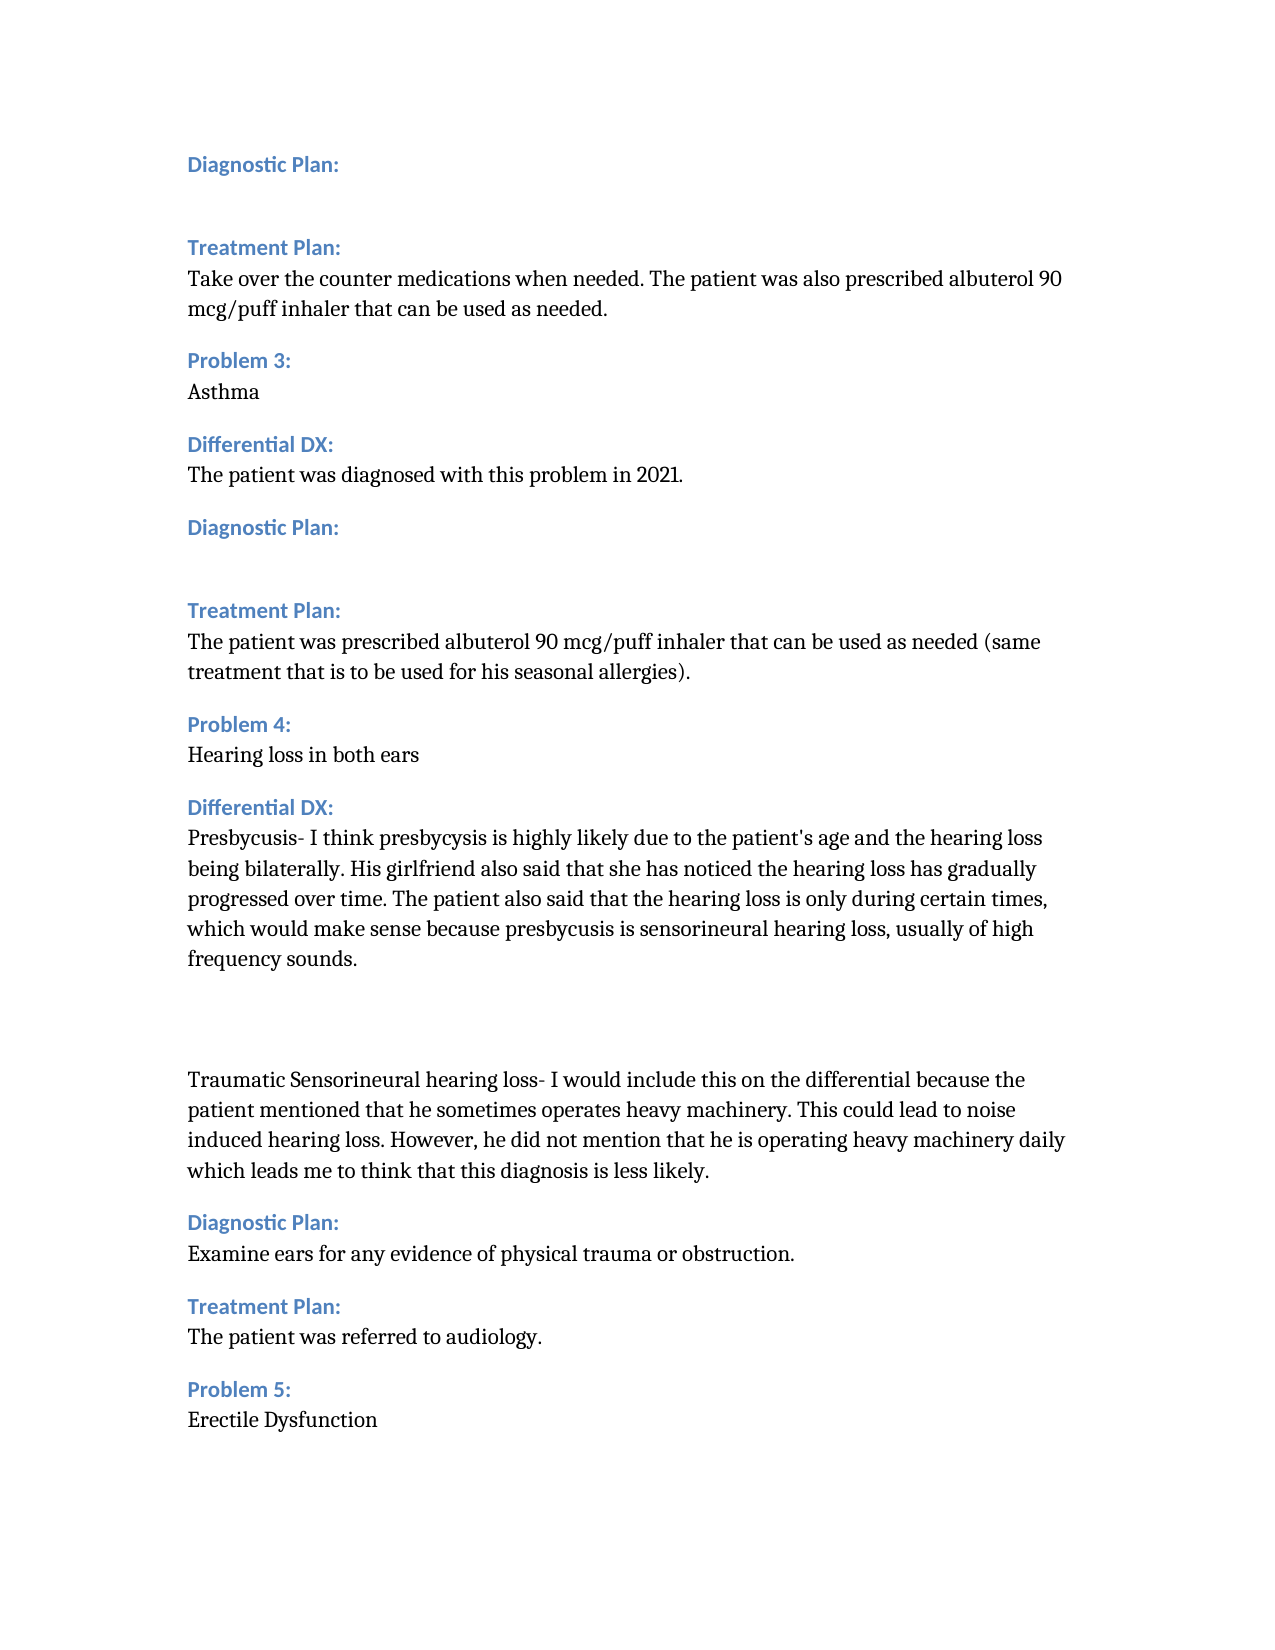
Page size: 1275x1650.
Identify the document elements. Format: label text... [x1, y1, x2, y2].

subtitle Problem 5: [187, 1375, 1087, 1403]
subtitle Treatment Plan: [187, 596, 1087, 624]
text The patient was diagnosed with this problem in 2021. [187, 462, 1087, 488]
subtitle Treatment Plan: [187, 233, 1087, 261]
subtitle Diagnostic Plan: [187, 150, 1087, 178]
subtitle Treatment Plan: [187, 1292, 1087, 1320]
text Erectile Dysfunction [187, 1407, 1087, 1433]
text The patient was prescribed albuterol 90 mcg/puff inhaler that can be used as needed (same treatment that is to be used for his seasonal allergies). [187, 628, 1087, 685]
subtitle Diagnostic Plan: [187, 513, 1087, 541]
text Presbycusis- I think presbycysis is highly likely due to the patient's age and the hearing loss being bilaterally. His girlfriend also said that she has noticed the hearing loss has gradually progressed over time. The patient also said that the hearing loss is only during certain times, which would make sense because presbycusis is sensorineural hearing loss, usually of high frequency sounds. Traumatic Sensorineural hearing loss- I would include this on the differential because the patient mentioned that he sometimes operates heavy machinery. This could lead to noise induced hearing loss. However, he did not mention that he is operating heavy machinery daily which leads me to think that this diagnosis is less likely. [187, 825, 1087, 1184]
subtitle Differential DX: [187, 430, 1087, 458]
subtitle Problem 4: [187, 710, 1087, 738]
text Take over the counter medications when needed. The patient was also prescribed albuterol 90 mcg/puff inhaler that can be used as needed. [187, 265, 1087, 322]
subtitle Problem 3: [187, 347, 1087, 375]
text Hearing loss in both ears [187, 742, 1087, 768]
text The patient was referred to audiology. [187, 1324, 1087, 1350]
subtitle Diagnostic Plan: [187, 1208, 1087, 1237]
text Examine ears for any evidence of physical trauma or obstruction. [187, 1241, 1087, 1267]
text Asthma [187, 379, 1087, 405]
subtitle Differential DX: [187, 793, 1087, 821]
